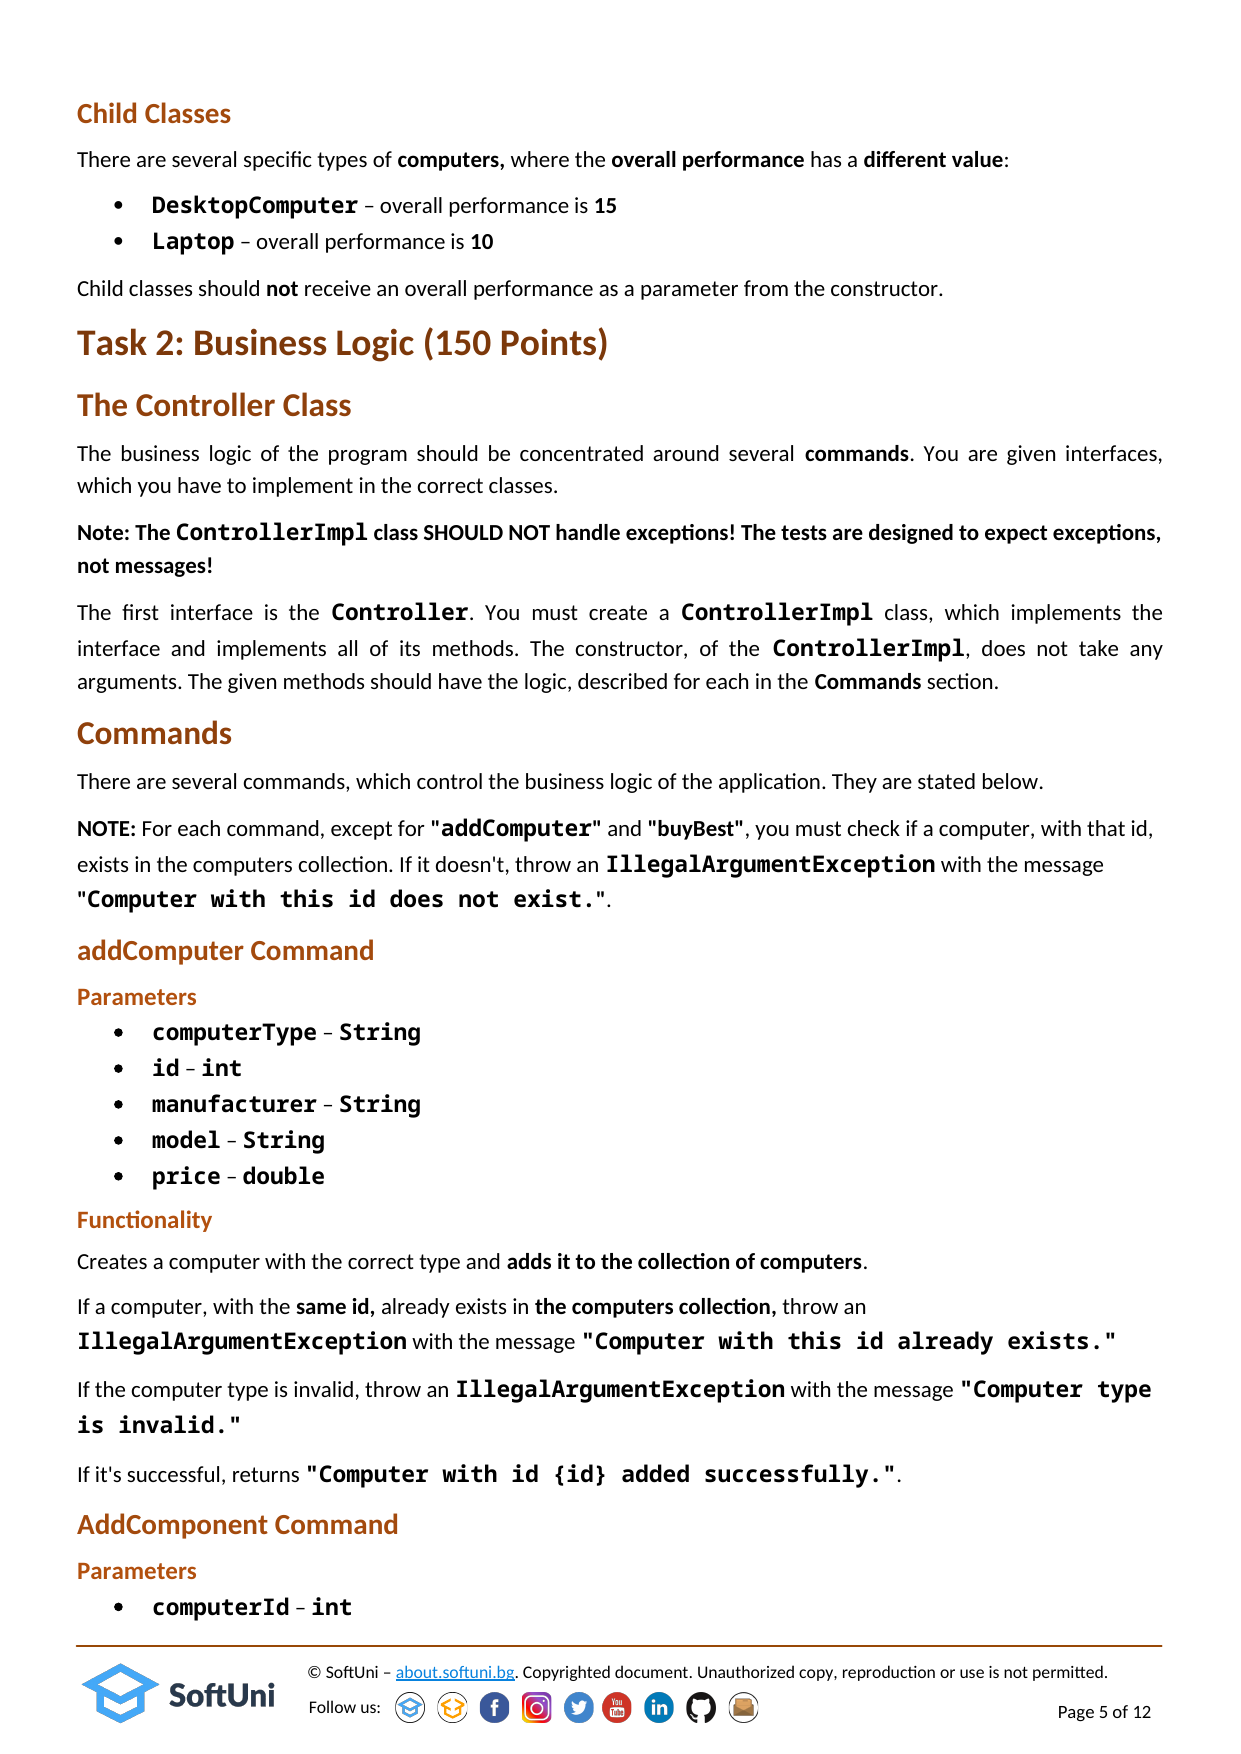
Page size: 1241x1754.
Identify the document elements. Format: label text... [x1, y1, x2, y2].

picture [686, 1692, 716, 1723]
picture [437, 1692, 468, 1723]
text NOTE: For each command, except for "addComputer" and "buyBest", you must check if a computer, with that id, exists in the computers collection. If it doesn't, throw an IllegalArgumentException with the message "Computer with this id does not exist.". [77, 812, 1163, 915]
subtitle Task 2: Business Logic (150 Points) [77, 318, 1163, 364]
list computerType – String [114, 1016, 1163, 1047]
subtitle Child Classes [77, 95, 1163, 131]
picture [522, 1692, 552, 1723]
picture [479, 1692, 510, 1723]
picture [658, 1705, 667, 1714]
list manufacturer – String [114, 1088, 1163, 1119]
text Child classes should not receive an overall performance as a parameter from the constructor. [77, 274, 1163, 302]
list computerId – int [114, 1590, 1163, 1622]
subtitle addComputer Command [77, 932, 1163, 967]
picture [395, 1692, 425, 1723]
list id – int [114, 1052, 1163, 1083]
picture [728, 1692, 759, 1723]
list price – double [114, 1160, 1163, 1191]
text Creates a computer with the correct type and adds it to the collection of computers. [77, 1247, 1163, 1276]
subtitle Parameters [77, 981, 1163, 1012]
picture [665, 1692, 674, 1701]
list Laptop – overall performance is 10 [114, 225, 1163, 257]
subtitle Commands [77, 712, 1163, 752]
picture [644, 1692, 653, 1701]
text The business logic of the program should be concentrated around several commands. You are given interfaces, which you have to implement in the correct classes. [77, 439, 1163, 499]
picture [602, 1692, 632, 1723]
picture [564, 1692, 594, 1723]
list model – String [114, 1124, 1163, 1155]
text The first interface is the Controller. You must create a ControllerImpl class, which implements the interface and implements all of its methods. The constructor, of the ControllerImpl, does not take any arguments. The given methods should have the logic, described for each in the Commands section. [77, 596, 1163, 695]
picture [644, 1714, 653, 1723]
subtitle AddComponent Command [77, 1506, 1163, 1542]
list DesktopComputer – overall performance is 15 [114, 189, 1163, 221]
subtitle Functionality [77, 1204, 1163, 1235]
text There are several specific types of computers, where the overall performance has a different value: [77, 145, 1163, 173]
subtitle Parameters [77, 1555, 1163, 1586]
text Note: The ControllerImpl class SHOULD NOT handle exceptions! The tests are designed to expect exceptions, not messages! [77, 516, 1163, 579]
text If it's successful, returns "Computer with id {id} added successfully.". [77, 1458, 1163, 1489]
text If the computer type is invalid, throw an IllegalArgumentException with the message "Computer type is invalid." [77, 1373, 1163, 1441]
subtitle The Controller Class [77, 384, 1163, 424]
picture [75, 1658, 281, 1729]
text If a computer, with the same id, already exists in the computers collection, throw an IllegalArgumentException with the message "Computer with this id already exists." [77, 1292, 1163, 1356]
picture [665, 1714, 674, 1723]
text There are several commands, which control the business logic of the application. They are stated below. [77, 767, 1163, 795]
